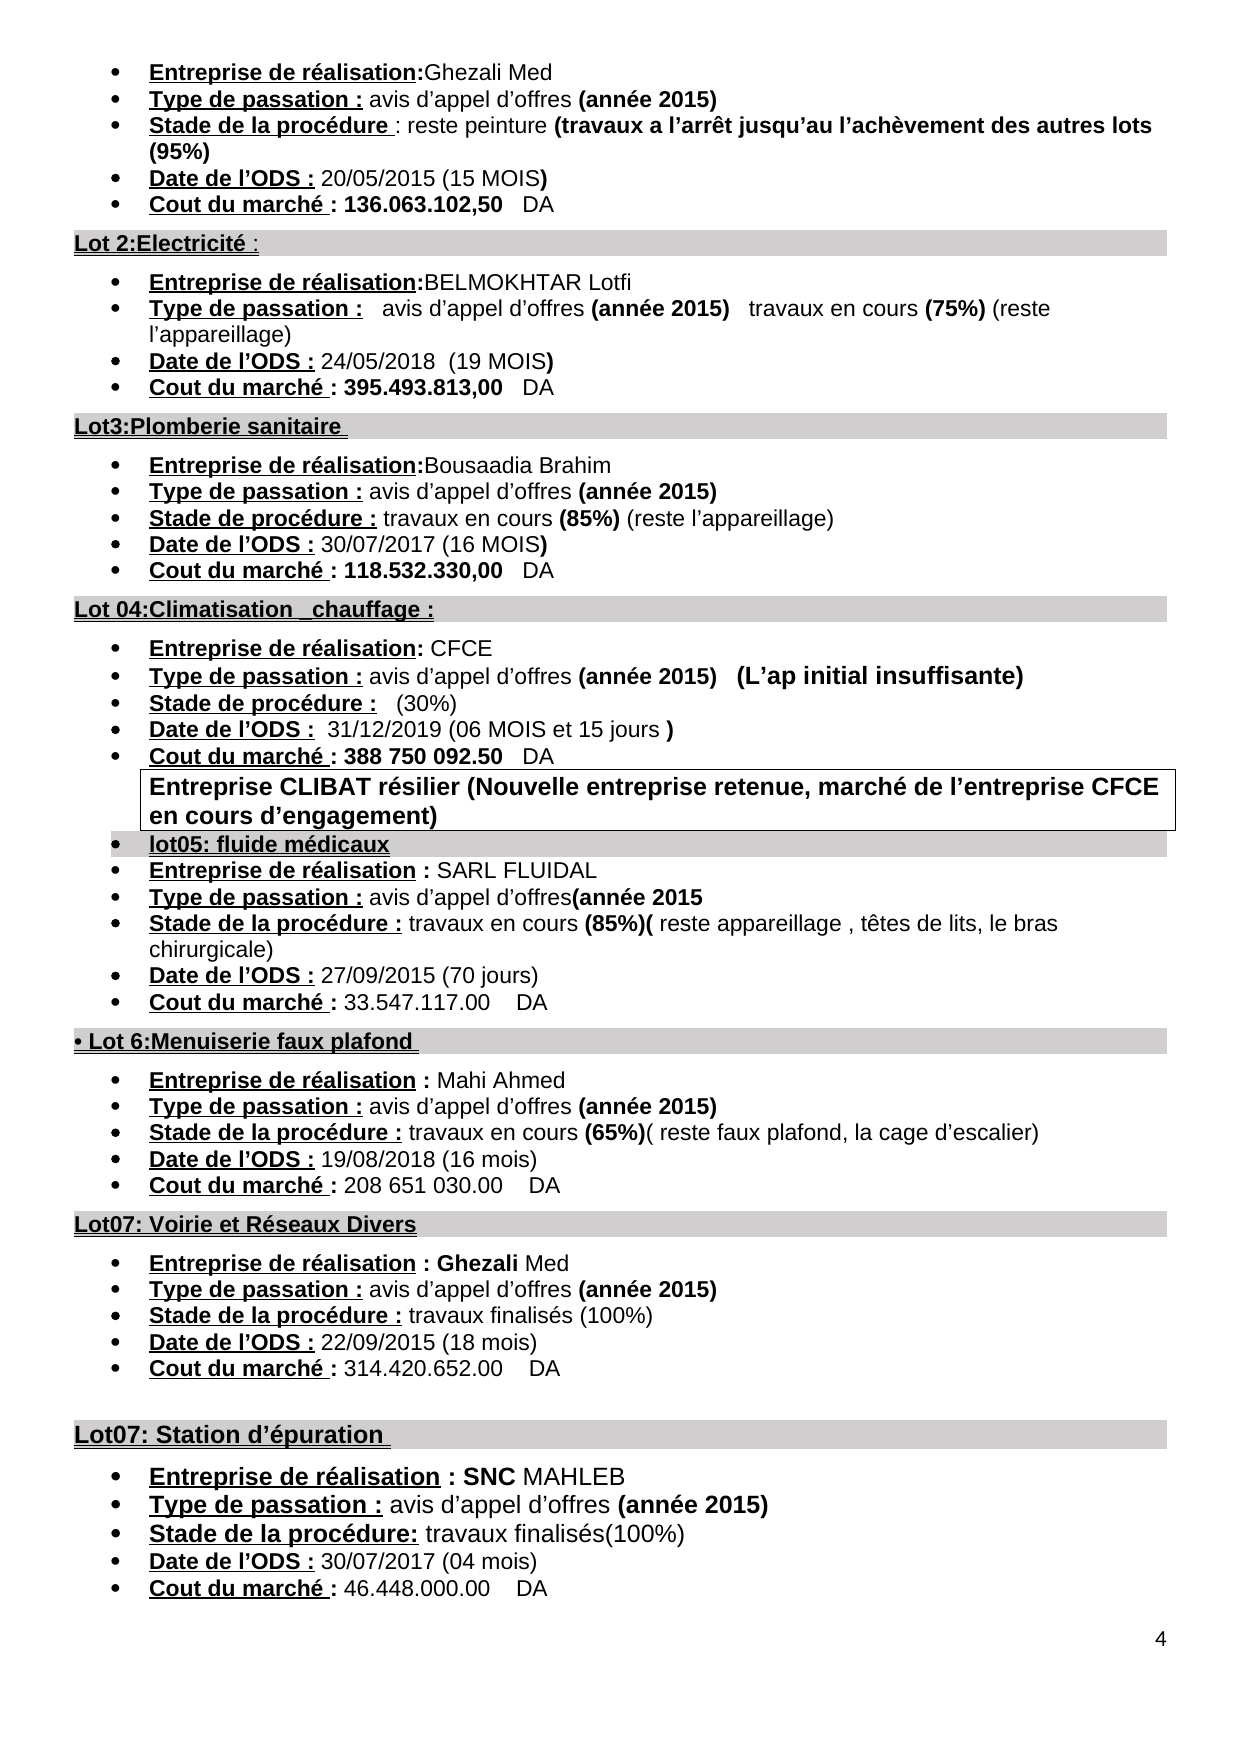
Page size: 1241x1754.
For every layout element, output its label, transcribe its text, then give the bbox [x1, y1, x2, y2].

text • Lot 6:Menuiserie faux plafond [74, 1028, 1167, 1054]
list Cout du marché : 314.420.652.00 DA [111, 1355, 1167, 1381]
list Entreprise de réalisation : SNC MAHLEB [111, 1462, 1167, 1490]
list Stade de procédure : travaux en cours (85%) (reste l’appareillage) [111, 504, 1167, 531]
list Stade de procédure : (30%) [111, 690, 1167, 716]
list Cout du marché : 33.547.117.00 DA [111, 989, 1167, 1015]
list Entreprise de réalisation : Ghezali Med [111, 1250, 1167, 1276]
text Lot07: Voirie et Réseaux Divers [74, 1211, 1167, 1237]
list Entreprise de réalisation : SARL FLUIDAL [111, 857, 1167, 883]
list Type de passation : avis d’appel d’offres (année 2015) travaux en cours (75%) (reste l’appareillage) [111, 295, 1167, 348]
list Type de passation : avis d’appel d’offres (année 2015) [111, 478, 1167, 504]
list Entreprise de réalisation:Bousaadia Brahim [111, 452, 1167, 478]
list Cout du marché : 208 651 030.00 DA [111, 1172, 1167, 1198]
list Date de l’ODS : 27/09/2015 (70 jours) [111, 962, 1167, 989]
list Entreprise de réalisation:Ghezali Med [111, 59, 1167, 86]
text Lot3:Plomberie sanitaire [74, 413, 1167, 439]
list Type de passation : avis d’appel d’offres (année 2015) (L’ap initial insuffisante) [111, 661, 1167, 690]
text Lot 2:Electricité : [74, 230, 1167, 256]
list lot05: fluide médicaux [111, 831, 1167, 857]
list Entreprise de réalisation: CFCE [111, 635, 1167, 661]
list Cout du marché : 388 750 092.50 DA [111, 743, 1167, 769]
list Stade de la procédure : reste peinture (travaux a l’arrêt jusqu’au l’achèvement des autres lots (95%) [111, 112, 1167, 164]
list Type de passation : avis d’appel d’offres (année 2015) [111, 1490, 1167, 1519]
list Date de l’ODS : 24/05/2018 (19 MOIS) [111, 348, 1167, 374]
list Entreprise de réalisation : Mahi Ahmed [111, 1067, 1167, 1093]
list Stade de la procédure: travaux finalisés(100%) [111, 1519, 1167, 1548]
list Cout du marché : 395.493.813,00 DA [111, 374, 1167, 400]
list Entreprise CLIBAT résilier (Nouvelle entreprise retenue, marché de l’entreprise CFCE en cours d’engagement) [141, 770, 1175, 830]
list Date de l’ODS : 30/07/2017 (04 mois) [111, 1548, 1167, 1574]
list Date de l’ODS : 20/05/2015 (15 MOIS) [111, 164, 1167, 191]
list Date de l’ODS : 22/09/2015 (18 mois) [111, 1329, 1167, 1355]
text Lot07: Station d’épuration [74, 1420, 1167, 1449]
text Lot 04:Climatisation _chauffage : [74, 596, 1167, 622]
list Type de passation : avis d’appel d’offres (année 2015) [111, 1093, 1167, 1119]
list Type de passation : avis d’appel d’offres (année 2015) [111, 1276, 1167, 1302]
list Date de l’ODS : 31/12/2019 (06 MOIS et 15 jours ) [111, 716, 1167, 743]
list Stade de la procédure : travaux finalisés (100%) [111, 1302, 1167, 1329]
list Date de l’ODS : 30/07/2017 (16 MOIS) [111, 531, 1167, 557]
list Cout du marché : 46.448.000.00 DA [111, 1574, 1167, 1601]
list Stade de la procédure : travaux en cours (65%)( reste faux plafond, la cage d’escalier) [111, 1119, 1167, 1146]
list Cout du marché : 118.532.330,00 DA [111, 557, 1167, 583]
list Entreprise de réalisation:BELMOKHTAR Lotfi [111, 269, 1167, 295]
list Date de l’ODS : 19/08/2018 (16 mois) [111, 1146, 1167, 1172]
list Cout du marché : 136.063.102,50 DA [111, 191, 1167, 217]
list Stade de la procédure : travaux en cours (85%)( reste appareillage , têtes de lits, le bras chirurgicale) [111, 910, 1167, 962]
list Type de passation : avis d’appel d’offres (année 2015) [111, 86, 1167, 112]
list Type de passation : avis d’appel d’offres(année 2015 [111, 883, 1167, 910]
